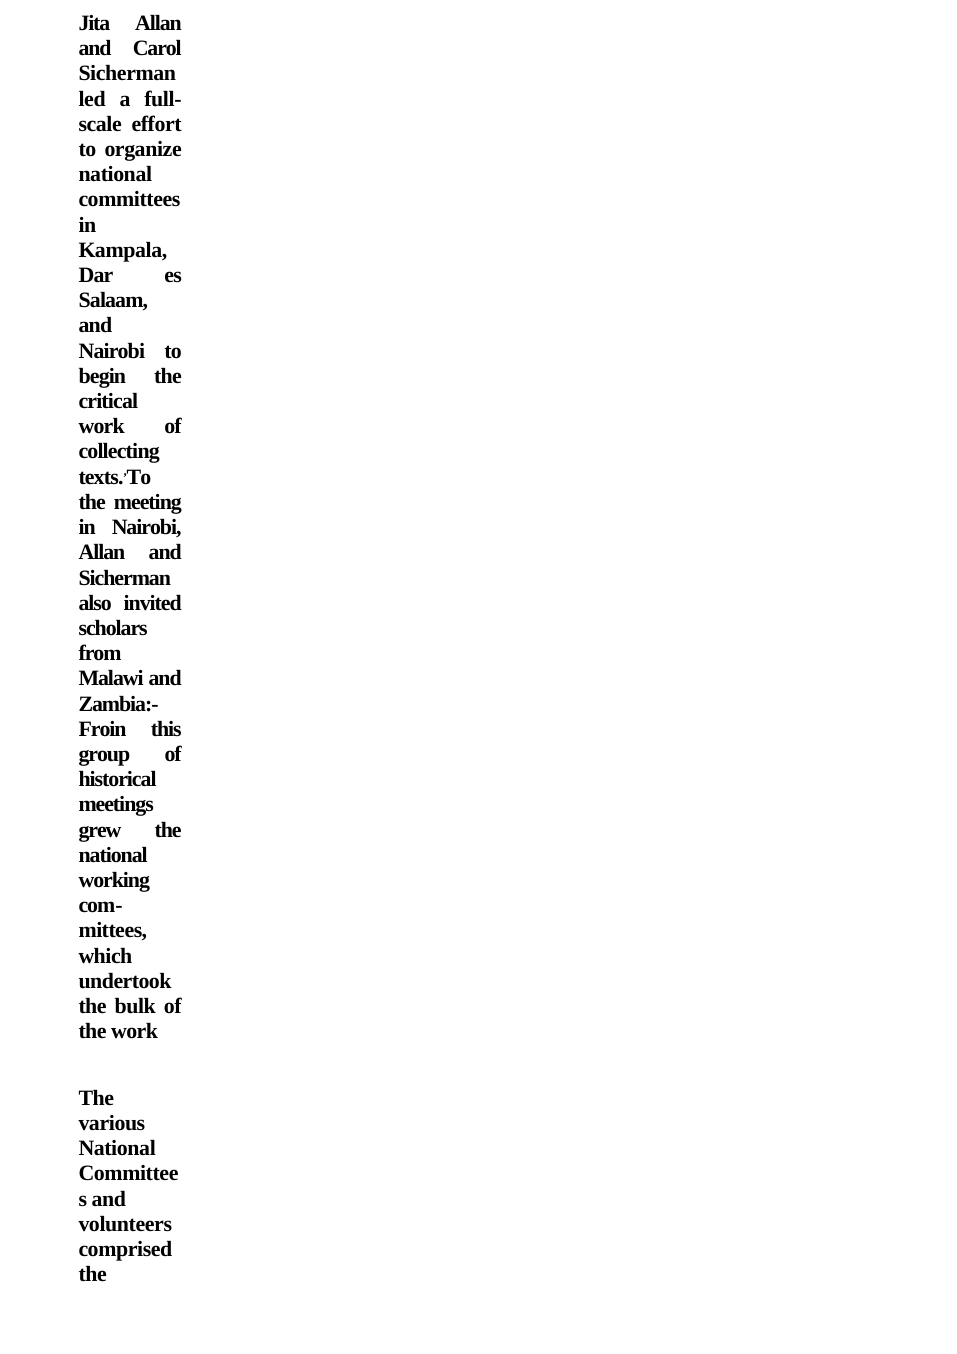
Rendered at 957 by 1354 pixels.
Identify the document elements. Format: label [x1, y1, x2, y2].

text [78, 10, 181, 1043]
text [78, 1085, 181, 1286]
